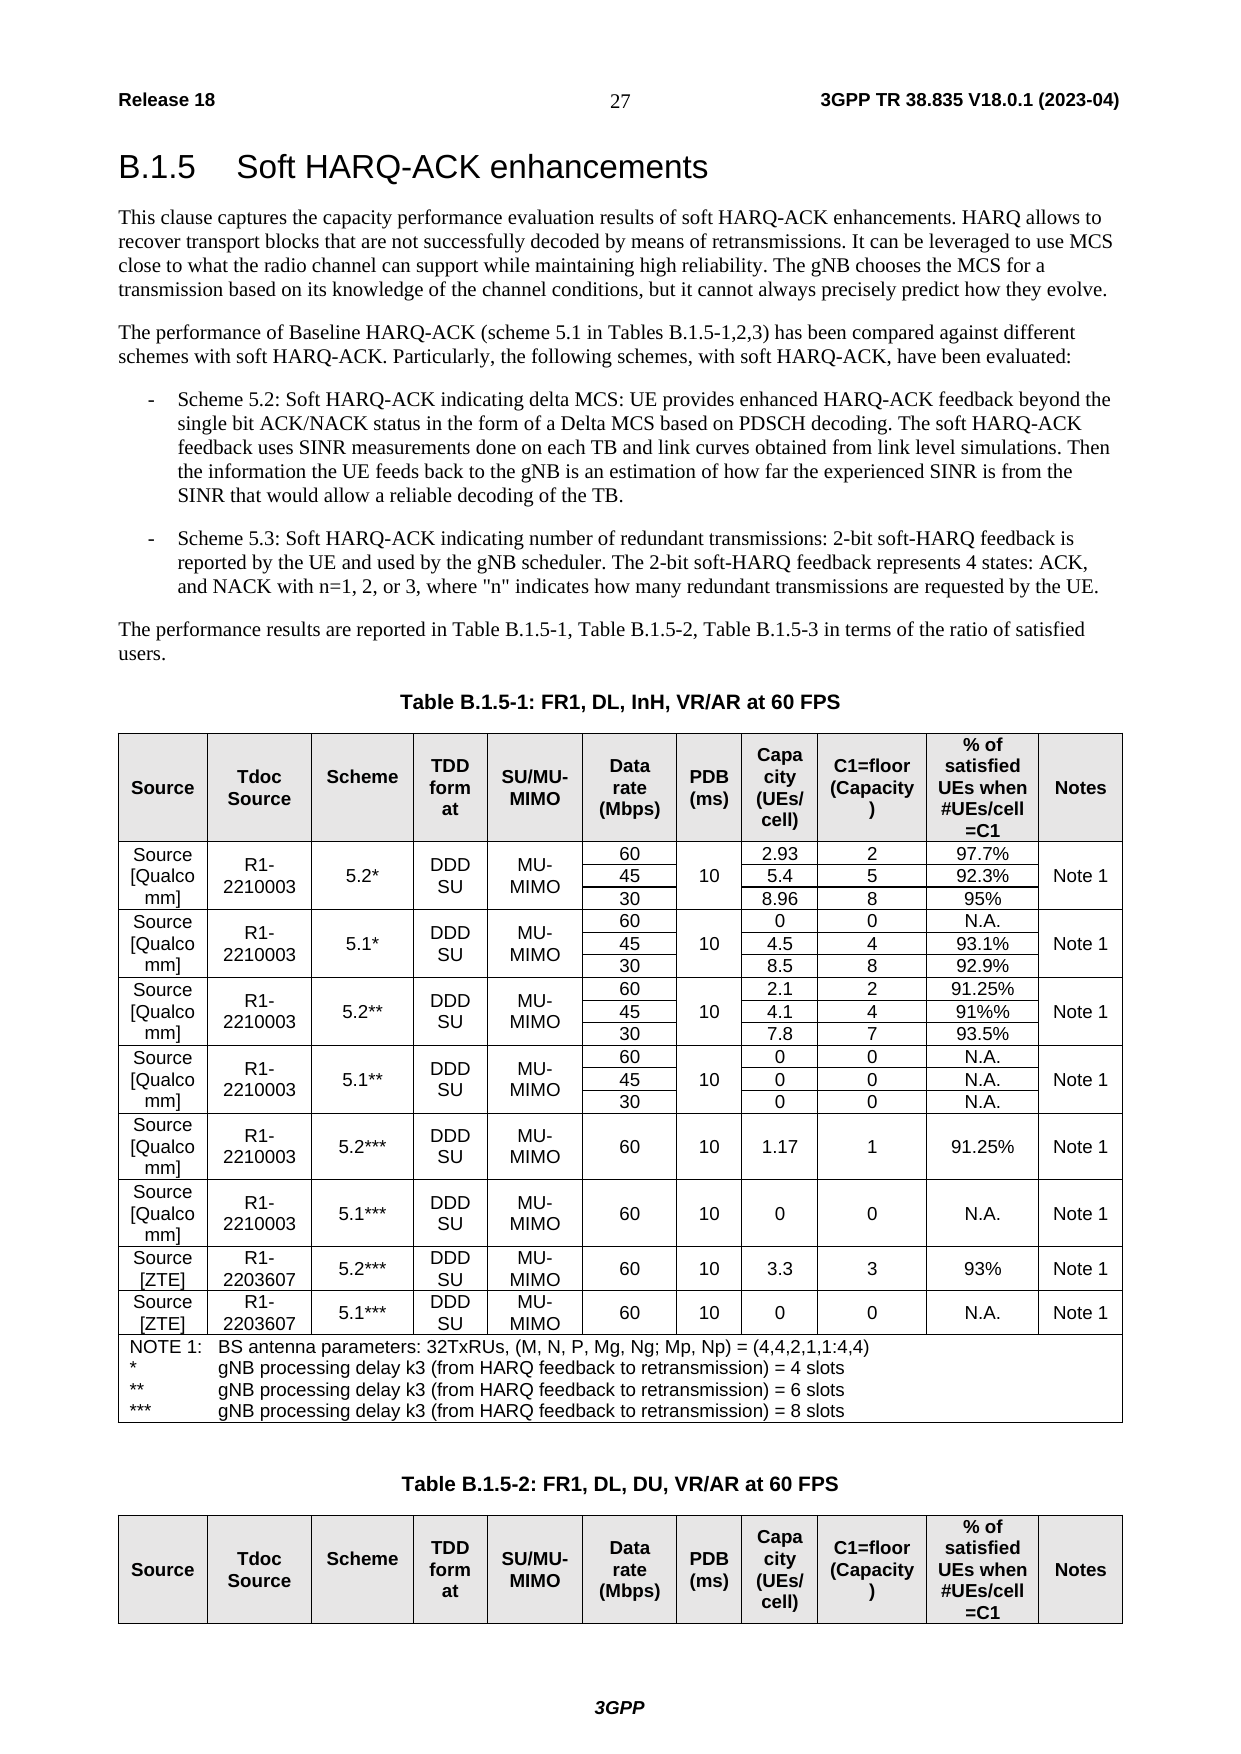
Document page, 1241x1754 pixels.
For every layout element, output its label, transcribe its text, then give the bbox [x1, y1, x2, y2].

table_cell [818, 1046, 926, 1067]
text Table B.1.5-1: FR1, DL, InH, VR/AR at 60 FPS [118, 690, 1122, 714]
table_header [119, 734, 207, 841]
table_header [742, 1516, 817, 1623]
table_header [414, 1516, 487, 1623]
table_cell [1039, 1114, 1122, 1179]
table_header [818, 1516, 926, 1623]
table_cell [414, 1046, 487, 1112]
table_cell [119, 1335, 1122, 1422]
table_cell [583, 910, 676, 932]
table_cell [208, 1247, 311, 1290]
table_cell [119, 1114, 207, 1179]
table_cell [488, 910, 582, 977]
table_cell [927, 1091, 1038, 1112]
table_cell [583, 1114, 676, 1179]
subtitle B.1.5 Soft HARQ-ACK enhancements [118, 147, 1122, 186]
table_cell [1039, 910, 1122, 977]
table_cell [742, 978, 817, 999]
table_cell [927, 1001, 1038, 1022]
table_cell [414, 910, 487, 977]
text - Scheme 5.3: Soft HARQ-ACK indicating number of redundant transmissions: 2-bit soft-HARQ feedback is reported by the UE and used by the gNB scheduler. The 2-bit soft-HARQ feedback represents 4 states: ACK, and NACK with n=1, 2, or 3, where "n" indicates how many redundant transmissions are requested by the UE. [148, 526, 1122, 598]
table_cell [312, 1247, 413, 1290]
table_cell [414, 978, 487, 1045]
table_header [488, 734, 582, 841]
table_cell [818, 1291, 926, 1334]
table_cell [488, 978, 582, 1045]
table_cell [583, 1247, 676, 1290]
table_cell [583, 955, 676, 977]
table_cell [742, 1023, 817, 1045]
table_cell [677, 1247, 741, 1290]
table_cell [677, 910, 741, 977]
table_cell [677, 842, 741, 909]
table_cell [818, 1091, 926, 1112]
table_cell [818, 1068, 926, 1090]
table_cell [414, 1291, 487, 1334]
text This clause captures the capacity performance evaluation results of soft HARQ-ACK enhancements. HARQ allows to recover transport blocks that are not successfully decoded by means of retransmissions. It can be leveraged to use MCS close to what the radio channel can support while maintaining high reliability. The gNB chooses the MCS for a transmission based on its knowledge of the channel conditions, but it cannot always precisely predict how they evolve. [118, 205, 1122, 301]
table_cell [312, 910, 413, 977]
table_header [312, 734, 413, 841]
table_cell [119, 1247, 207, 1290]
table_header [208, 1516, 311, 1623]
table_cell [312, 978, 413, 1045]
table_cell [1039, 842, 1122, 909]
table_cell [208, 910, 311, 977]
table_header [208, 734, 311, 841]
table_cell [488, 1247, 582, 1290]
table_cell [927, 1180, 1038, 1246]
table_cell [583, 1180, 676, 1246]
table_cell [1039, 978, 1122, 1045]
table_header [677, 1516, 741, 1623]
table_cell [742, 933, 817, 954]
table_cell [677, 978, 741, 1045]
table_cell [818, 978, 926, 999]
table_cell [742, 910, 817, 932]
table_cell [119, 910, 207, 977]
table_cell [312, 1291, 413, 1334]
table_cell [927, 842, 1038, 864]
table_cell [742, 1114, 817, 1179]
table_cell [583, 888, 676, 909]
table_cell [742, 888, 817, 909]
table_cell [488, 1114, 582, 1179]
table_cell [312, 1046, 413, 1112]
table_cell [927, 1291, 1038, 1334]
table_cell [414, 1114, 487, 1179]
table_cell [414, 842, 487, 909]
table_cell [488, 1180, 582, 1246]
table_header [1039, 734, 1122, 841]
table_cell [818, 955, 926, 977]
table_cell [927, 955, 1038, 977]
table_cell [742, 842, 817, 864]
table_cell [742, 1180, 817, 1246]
text - Scheme 5.2: Soft HARQ-ACK indicating delta MCS: UE provides enhanced HARQ-ACK feedback beyond the single bit ACK/NACK status in the form of a Delta MCS based on PDSCH decoding. The soft HARQ-ACK feedback uses SINR measurements done on each TB and link curves obtained from link level simulations. Then the information the UE feeds back to the gNB is an estimation of how far the experienced SINR is from the SINR that would allow a reliable decoding of the TB. [148, 387, 1122, 507]
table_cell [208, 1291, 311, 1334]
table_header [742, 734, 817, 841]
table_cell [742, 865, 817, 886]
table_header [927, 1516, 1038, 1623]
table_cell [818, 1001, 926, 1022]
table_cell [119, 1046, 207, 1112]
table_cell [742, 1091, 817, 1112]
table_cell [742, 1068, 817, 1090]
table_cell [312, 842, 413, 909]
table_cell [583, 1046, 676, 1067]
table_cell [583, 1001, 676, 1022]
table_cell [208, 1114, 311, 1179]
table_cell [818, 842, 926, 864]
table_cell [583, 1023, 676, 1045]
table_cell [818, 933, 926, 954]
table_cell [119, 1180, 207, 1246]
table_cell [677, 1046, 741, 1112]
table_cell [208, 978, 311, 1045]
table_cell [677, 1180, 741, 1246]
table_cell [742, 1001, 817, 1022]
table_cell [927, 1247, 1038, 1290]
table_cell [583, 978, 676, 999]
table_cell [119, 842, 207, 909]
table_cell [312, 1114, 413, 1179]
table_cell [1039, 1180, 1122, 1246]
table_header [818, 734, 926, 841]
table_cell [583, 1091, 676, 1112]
text Table B.1.5-2: FR1, DL, DU, VR/AR at 60 FPS [118, 1472, 1122, 1496]
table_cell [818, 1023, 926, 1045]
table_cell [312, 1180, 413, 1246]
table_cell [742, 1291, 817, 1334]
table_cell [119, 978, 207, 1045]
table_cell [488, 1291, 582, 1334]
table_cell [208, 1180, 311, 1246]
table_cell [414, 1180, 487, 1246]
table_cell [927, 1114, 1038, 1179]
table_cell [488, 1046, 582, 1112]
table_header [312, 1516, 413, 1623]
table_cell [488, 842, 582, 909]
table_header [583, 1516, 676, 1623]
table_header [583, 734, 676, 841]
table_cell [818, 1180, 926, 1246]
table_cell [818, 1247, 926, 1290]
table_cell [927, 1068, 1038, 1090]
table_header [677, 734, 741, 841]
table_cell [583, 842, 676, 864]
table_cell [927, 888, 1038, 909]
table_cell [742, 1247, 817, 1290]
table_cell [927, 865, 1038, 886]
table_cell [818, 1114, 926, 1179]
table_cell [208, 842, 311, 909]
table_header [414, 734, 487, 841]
text The performance results are reported in Table B.1.5-1, Table B.1.5-2, Table B.1.5-3 in terms of the ratio of satisfied users. [118, 617, 1122, 665]
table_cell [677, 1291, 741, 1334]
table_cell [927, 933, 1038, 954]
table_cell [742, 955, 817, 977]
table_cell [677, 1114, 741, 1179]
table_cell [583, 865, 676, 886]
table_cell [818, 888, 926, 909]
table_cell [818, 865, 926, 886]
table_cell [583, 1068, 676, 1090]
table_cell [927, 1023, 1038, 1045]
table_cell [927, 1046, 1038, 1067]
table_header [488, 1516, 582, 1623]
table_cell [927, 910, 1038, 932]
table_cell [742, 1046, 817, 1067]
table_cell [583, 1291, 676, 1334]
text The performance of Baseline HARQ-ACK (scheme 5.1 in Tables B.1.5-1,2,3) has been compared against different schemes with soft HARQ-ACK. Particularly, the following schemes, with soft HARQ-ACK, have been evaluated: [118, 320, 1122, 368]
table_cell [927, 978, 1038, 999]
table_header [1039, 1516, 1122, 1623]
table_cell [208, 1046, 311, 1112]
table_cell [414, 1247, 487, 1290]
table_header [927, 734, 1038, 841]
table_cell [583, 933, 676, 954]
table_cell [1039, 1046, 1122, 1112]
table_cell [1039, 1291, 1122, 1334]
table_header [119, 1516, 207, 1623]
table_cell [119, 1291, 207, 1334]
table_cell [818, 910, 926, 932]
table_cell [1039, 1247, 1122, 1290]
